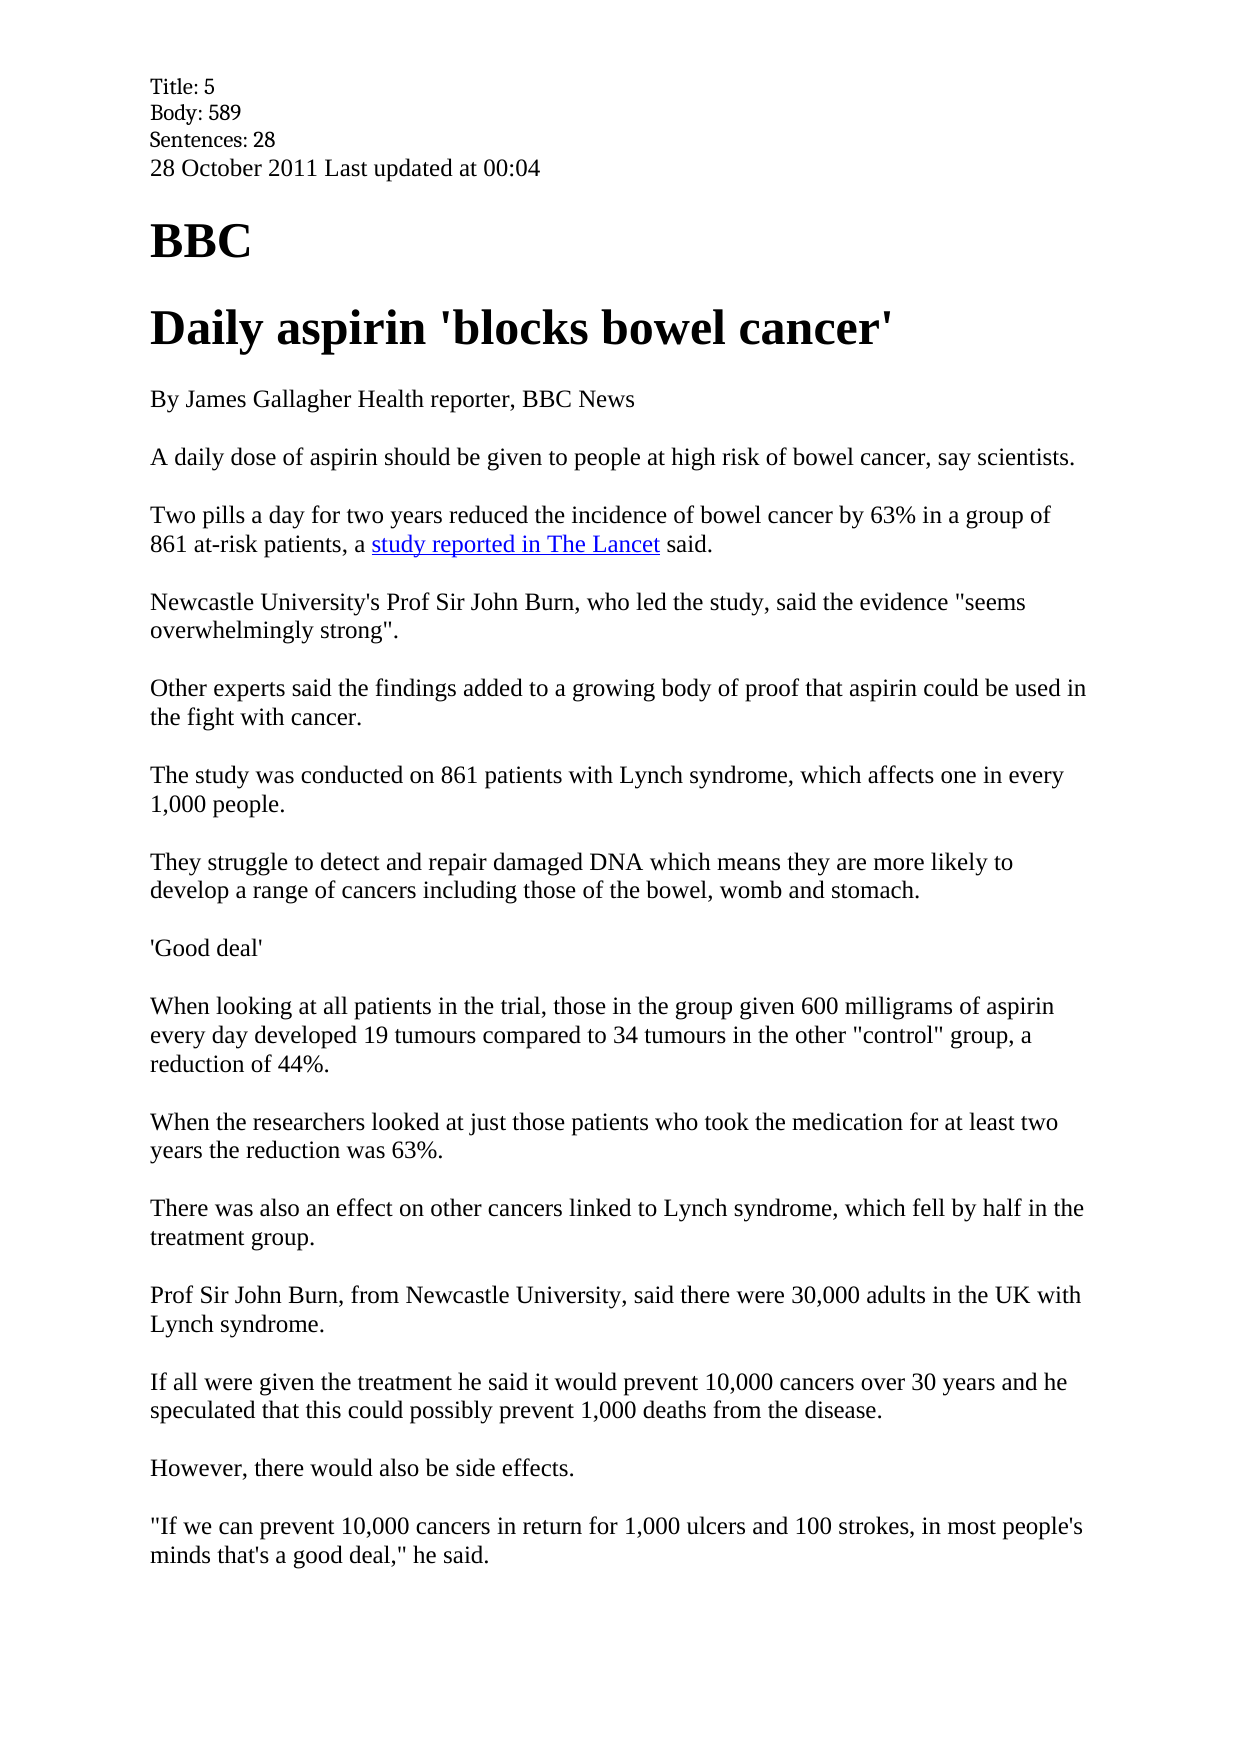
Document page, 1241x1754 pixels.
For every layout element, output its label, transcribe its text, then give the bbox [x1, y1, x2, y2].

text 28 October 2011 Last updated at 00:04 [150, 153, 1090, 182]
text If all were given the treatment he said it would prevent 10,000 cancers over 30 years and he speculated that this could possibly prevent 1,000 deaths from the disease. [150, 1367, 1090, 1424]
text "If we can prevent 10,000 cancers in return for 1,000 ulcers and 100 strokes, in most people's minds that's a good deal," he said. [150, 1511, 1090, 1569]
text Prof Sir John Burn, from Newcastle University, said there were 30,000 adults in the UK with Lynch syndrome. [150, 1280, 1090, 1337]
text By James Gallagher Health reporter, BBC News [150, 384, 1090, 413]
text Other experts said the findings added to a growing body of proof that aspirin could be used in the fight with cancer. [150, 673, 1090, 731]
text However, there would also be side effects. [150, 1453, 1090, 1482]
text A daily dose of aspirin should be given to people at high risk of bowel cancer, say scientists. [150, 442, 1090, 471]
text The study was conducted on 861 patients with Lynch syndrome, which affects one in every 1,000 people. [150, 760, 1090, 817]
text When looking at all patients in the trial, those in the group given 600 milligrams of aspirin every day developed 19 tumours compared to 34 tumours in the other "control" group, a reduction of 44%. [150, 991, 1090, 1077]
text When the researchers looked at just those patients who took the medication for at least two years the reduction was 63%. [150, 1107, 1090, 1164]
text They struggle to detect and repair damaged DNA which means they are more likely to develop a range of cancers including those of the bowel, womb and stomach. [150, 847, 1090, 904]
text BBC [150, 211, 1090, 268]
text There was also an effect on other cancers linked to Lynch syndrome, which fell by half in the treatment group. [150, 1193, 1090, 1251]
text Newcastle University's Prof Sir John Burn, who led the study, said the evidence "seems overwhelmingly strong". [150, 587, 1090, 644]
text Two pills a day for two years reduced the incidence of bowel cancer by 63% in a group of 861 at-risk patients, a study reported in The Lancet said. [150, 500, 1090, 557]
text 'Good deal' [150, 933, 1090, 962]
text Daily aspirin 'blocks bowel cancer' [150, 297, 1090, 355]
